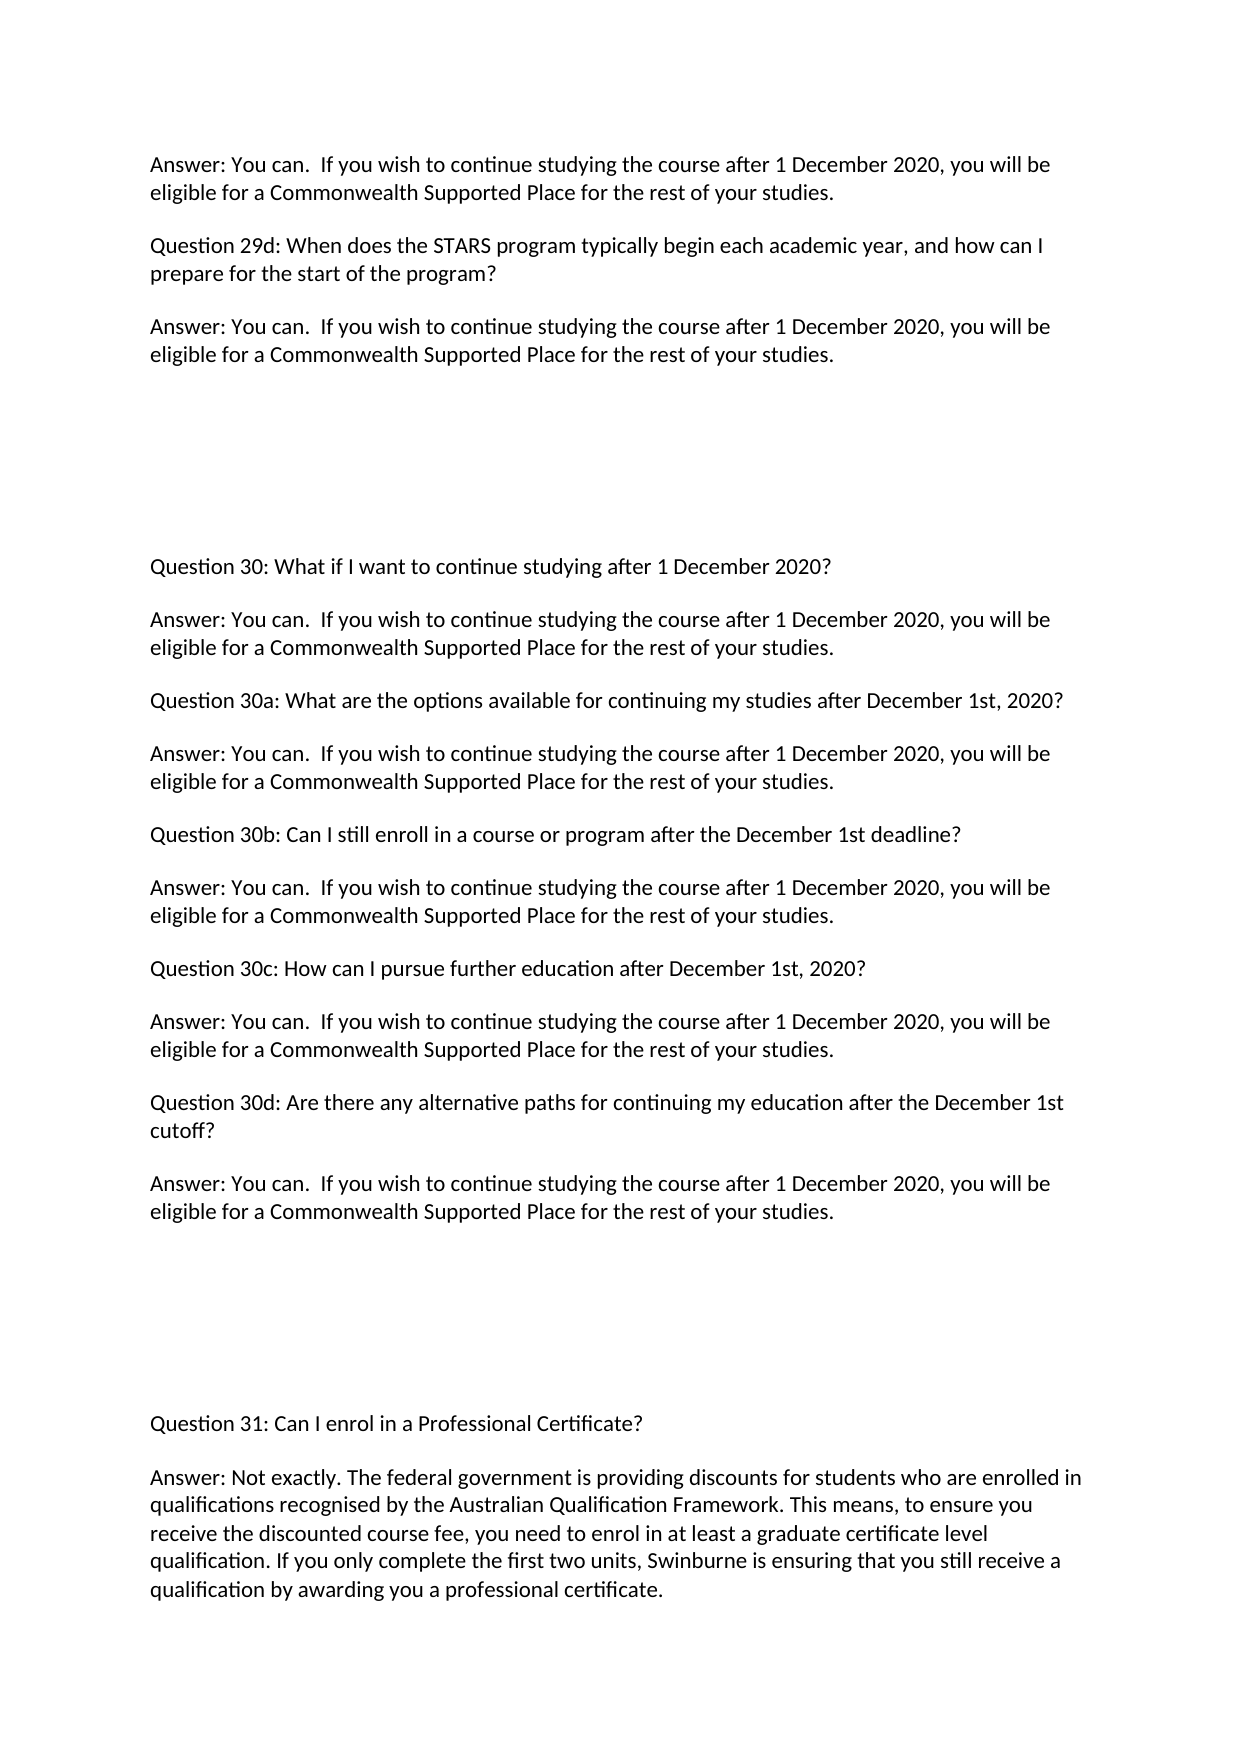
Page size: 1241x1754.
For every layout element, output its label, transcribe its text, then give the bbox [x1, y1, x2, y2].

text Question 30c: How can I pursue further education after December 1st, 2020? [150, 954, 1090, 982]
text Question 29d: When does the STARS program typically begin each academic year, and how can I prepare for the start of the program? [150, 231, 1090, 287]
text Question 31: Can I enrol in a Professional Certificate? [150, 1409, 1090, 1438]
text Question 30d: Are there any alternative paths for continuing my education after the December 1st cutoff? [150, 1088, 1090, 1144]
text Question 30a: What are the options available for continuing my studies after December 1st, 2020? [150, 686, 1090, 714]
text Question 30b: Can I still enroll in a course or program after the December 1st deadline? [150, 820, 1090, 848]
text Question 30: What if I want to continue studying after 1 December 2020? [150, 552, 1090, 580]
